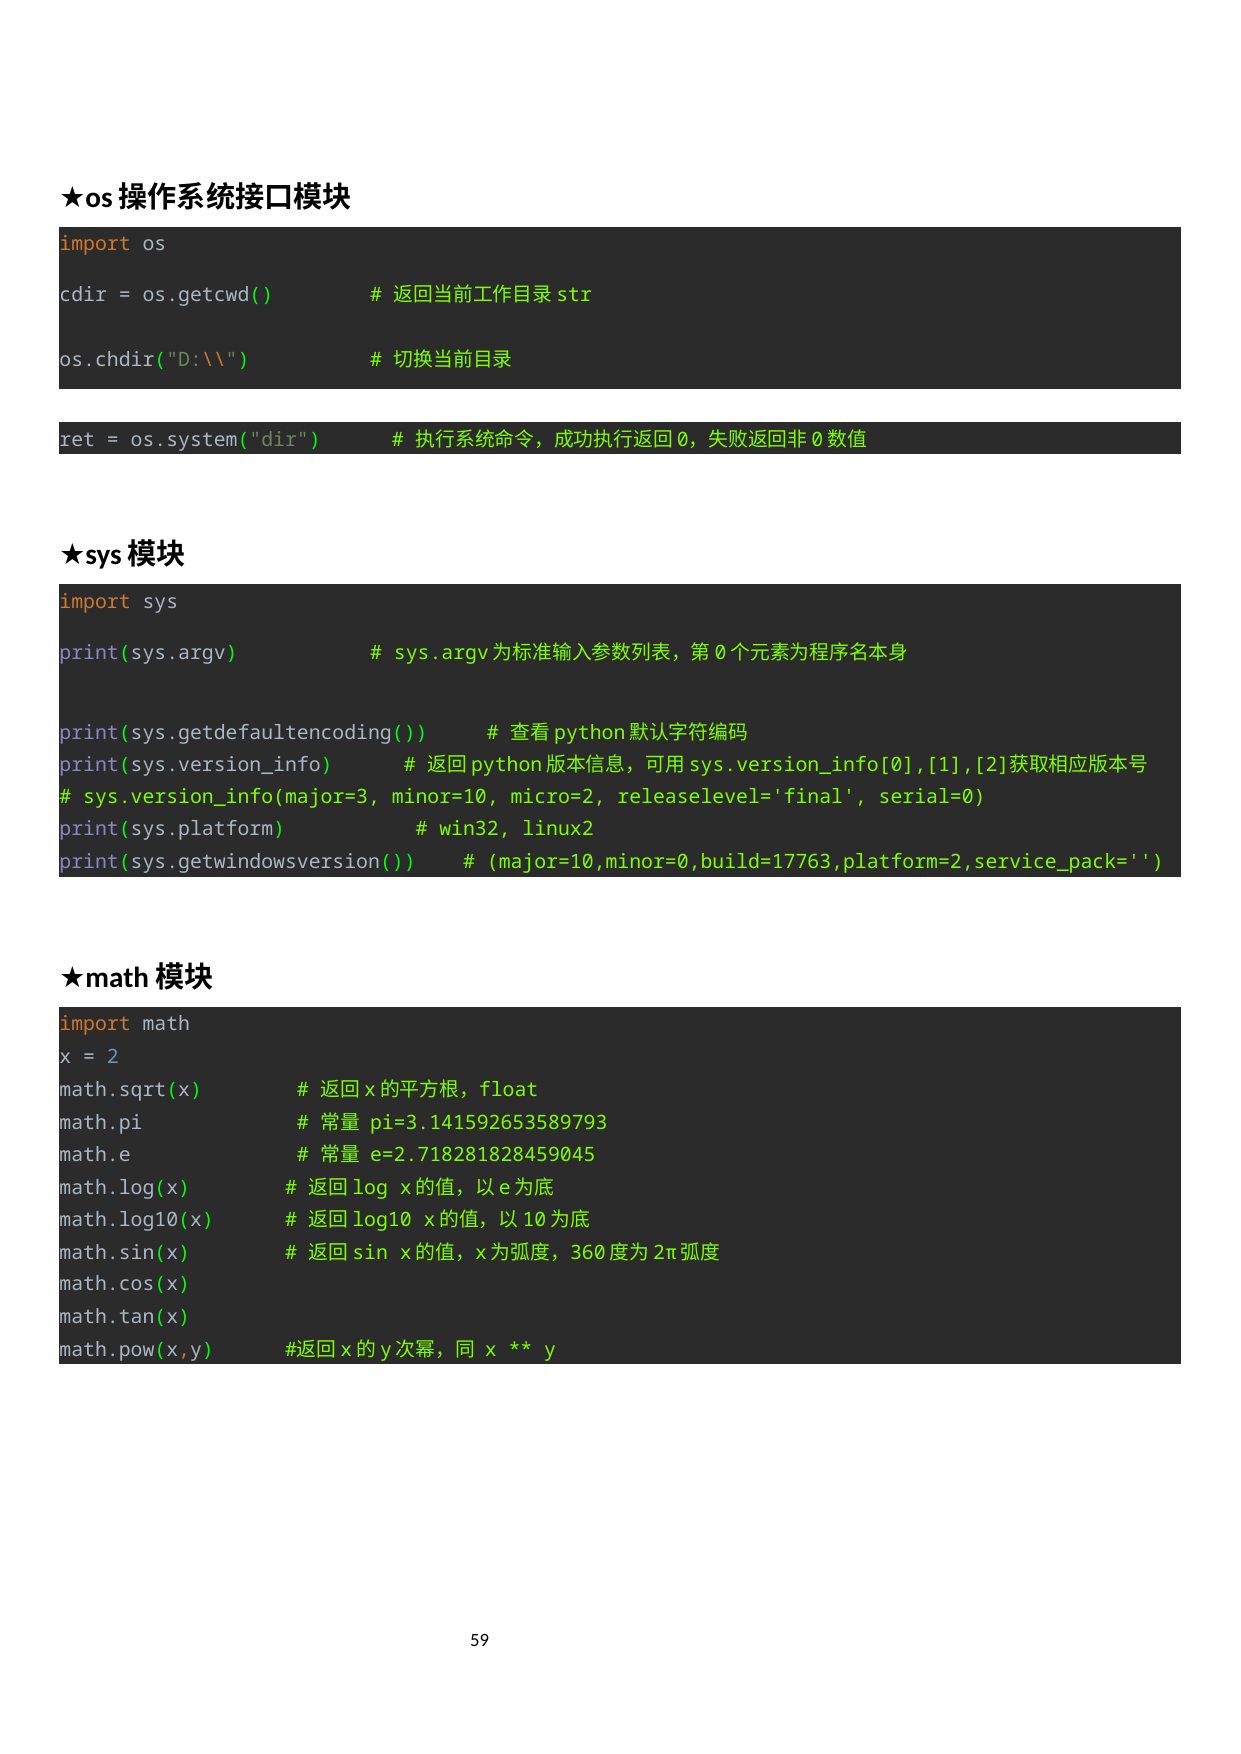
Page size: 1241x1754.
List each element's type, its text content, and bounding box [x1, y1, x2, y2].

text ★os操作系统接口模块 [59, 162, 1181, 227]
text ★math模块 [59, 942, 1181, 1007]
text math.pow(x,y) #返回x的y次幂，同 x ** y [59, 1332, 1181, 1364]
text ★sys模块 [59, 519, 1181, 584]
text import math x = 2 math.sqrt(x) # 返回x的平方根，float math.pi # 常量 pi=3.141592653589793 [59, 1007, 1181, 1137]
text math.e # 常量 e=2.718281828459045 math.log(x) # 返回log x的值，以e为底 math.log10(x) # 返回log10 x的值，以10为底 math.sin(x) # 返回sin x的值，x为弧度，360度为2π弧度 math.cos(x) math.tan(x) [59, 1137, 1181, 1332]
text print(sys.getdefaultencoding()) # 查看python默认字符编码 print(sys.version_info) # 返回python版本信息，可用sys.version_info[0],[1],[2]获取相应版本号 # sys.version_info(major=3, minor=10, micro=2, releaselevel='final', serial=0) print(sys.platform) # win32, linux2 print(sys.getwindowsversion()) # (major=10,minor=0,build=17763,platform=2,service_pack='') [59, 682, 1181, 877]
text ret = os.system("dir") # 执行系统命令，成功执行返回0，失败返回非0数值 [59, 422, 1181, 454]
text import os cdir = os.getcwd() # 返回当前工作目录str os.chdir("D:\\") # 切换当前目录 [59, 227, 1181, 389]
text import sys print(sys.argv) # sys.argv为标准输入参数列表，第0个元素为程序名本身 [59, 584, 1181, 682]
